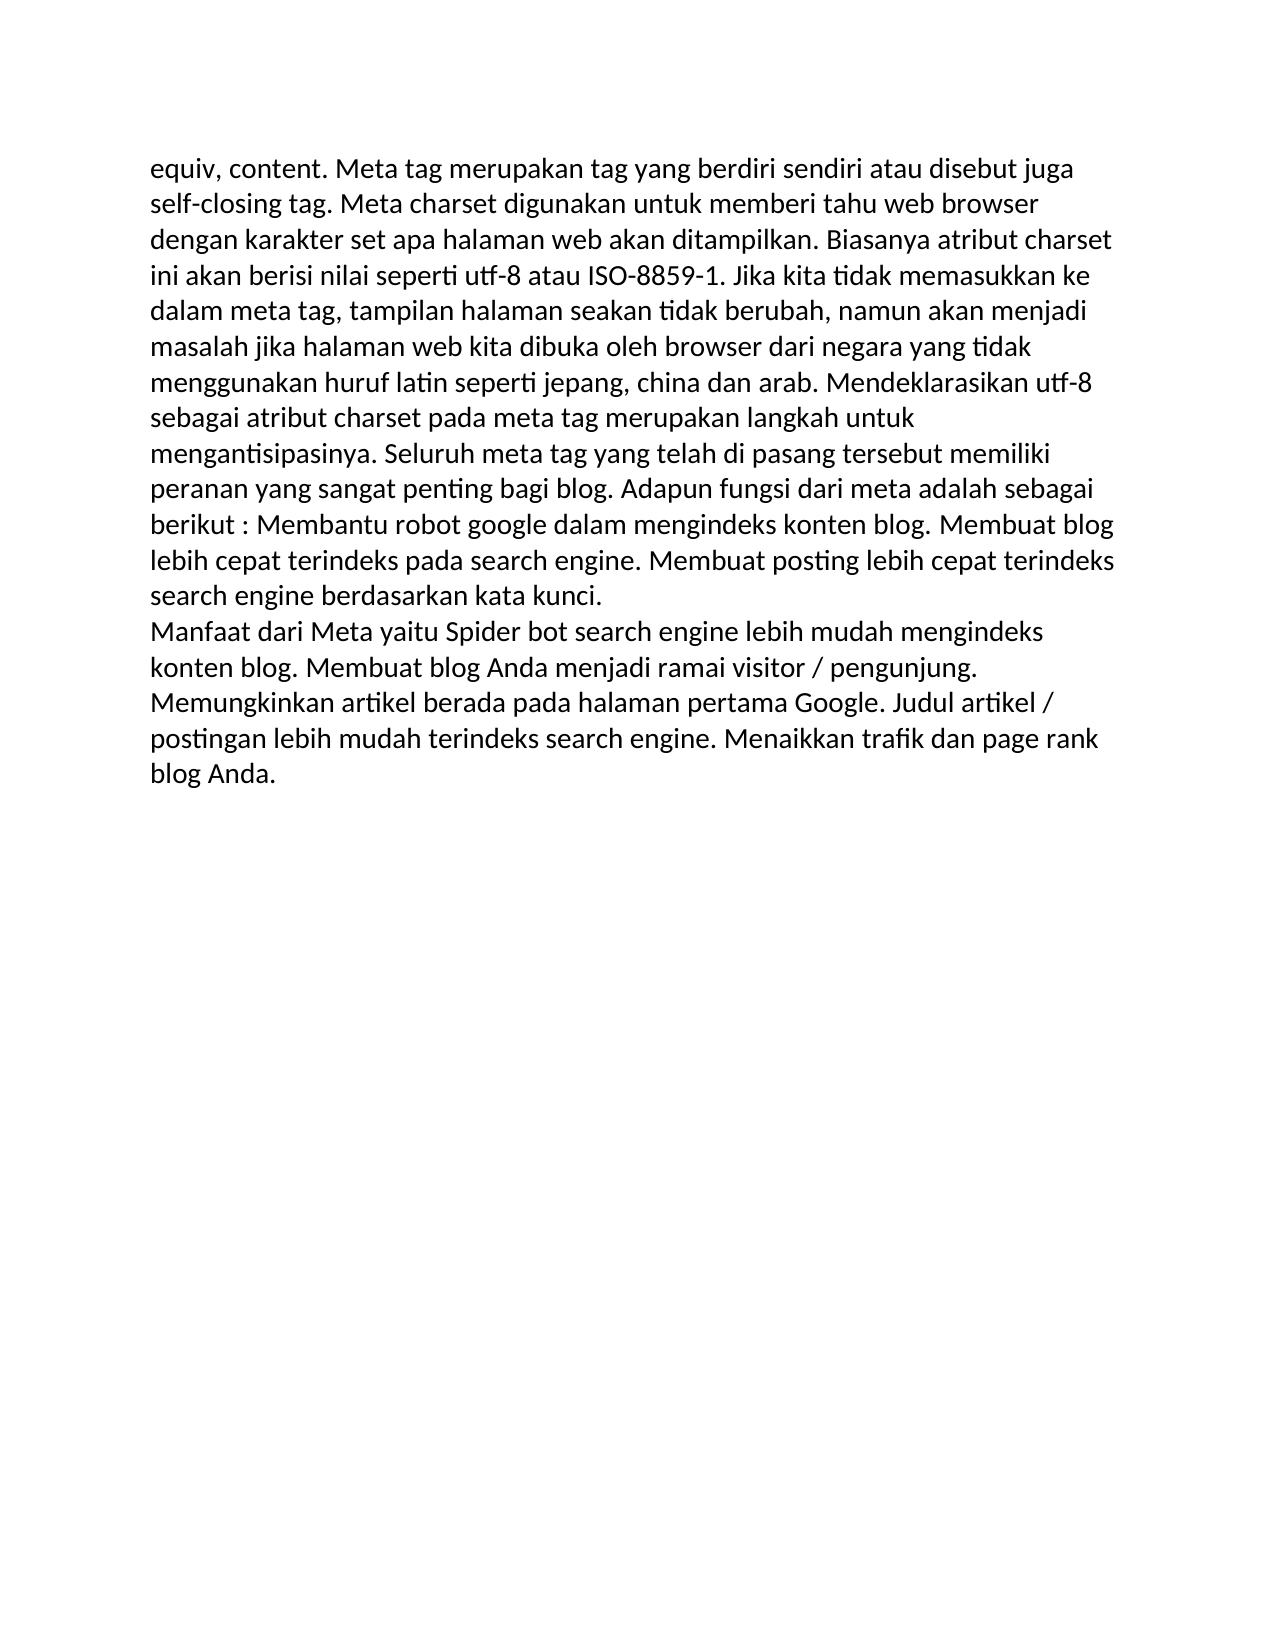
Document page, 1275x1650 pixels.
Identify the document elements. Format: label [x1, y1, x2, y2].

text [150, 150, 1125, 791]
